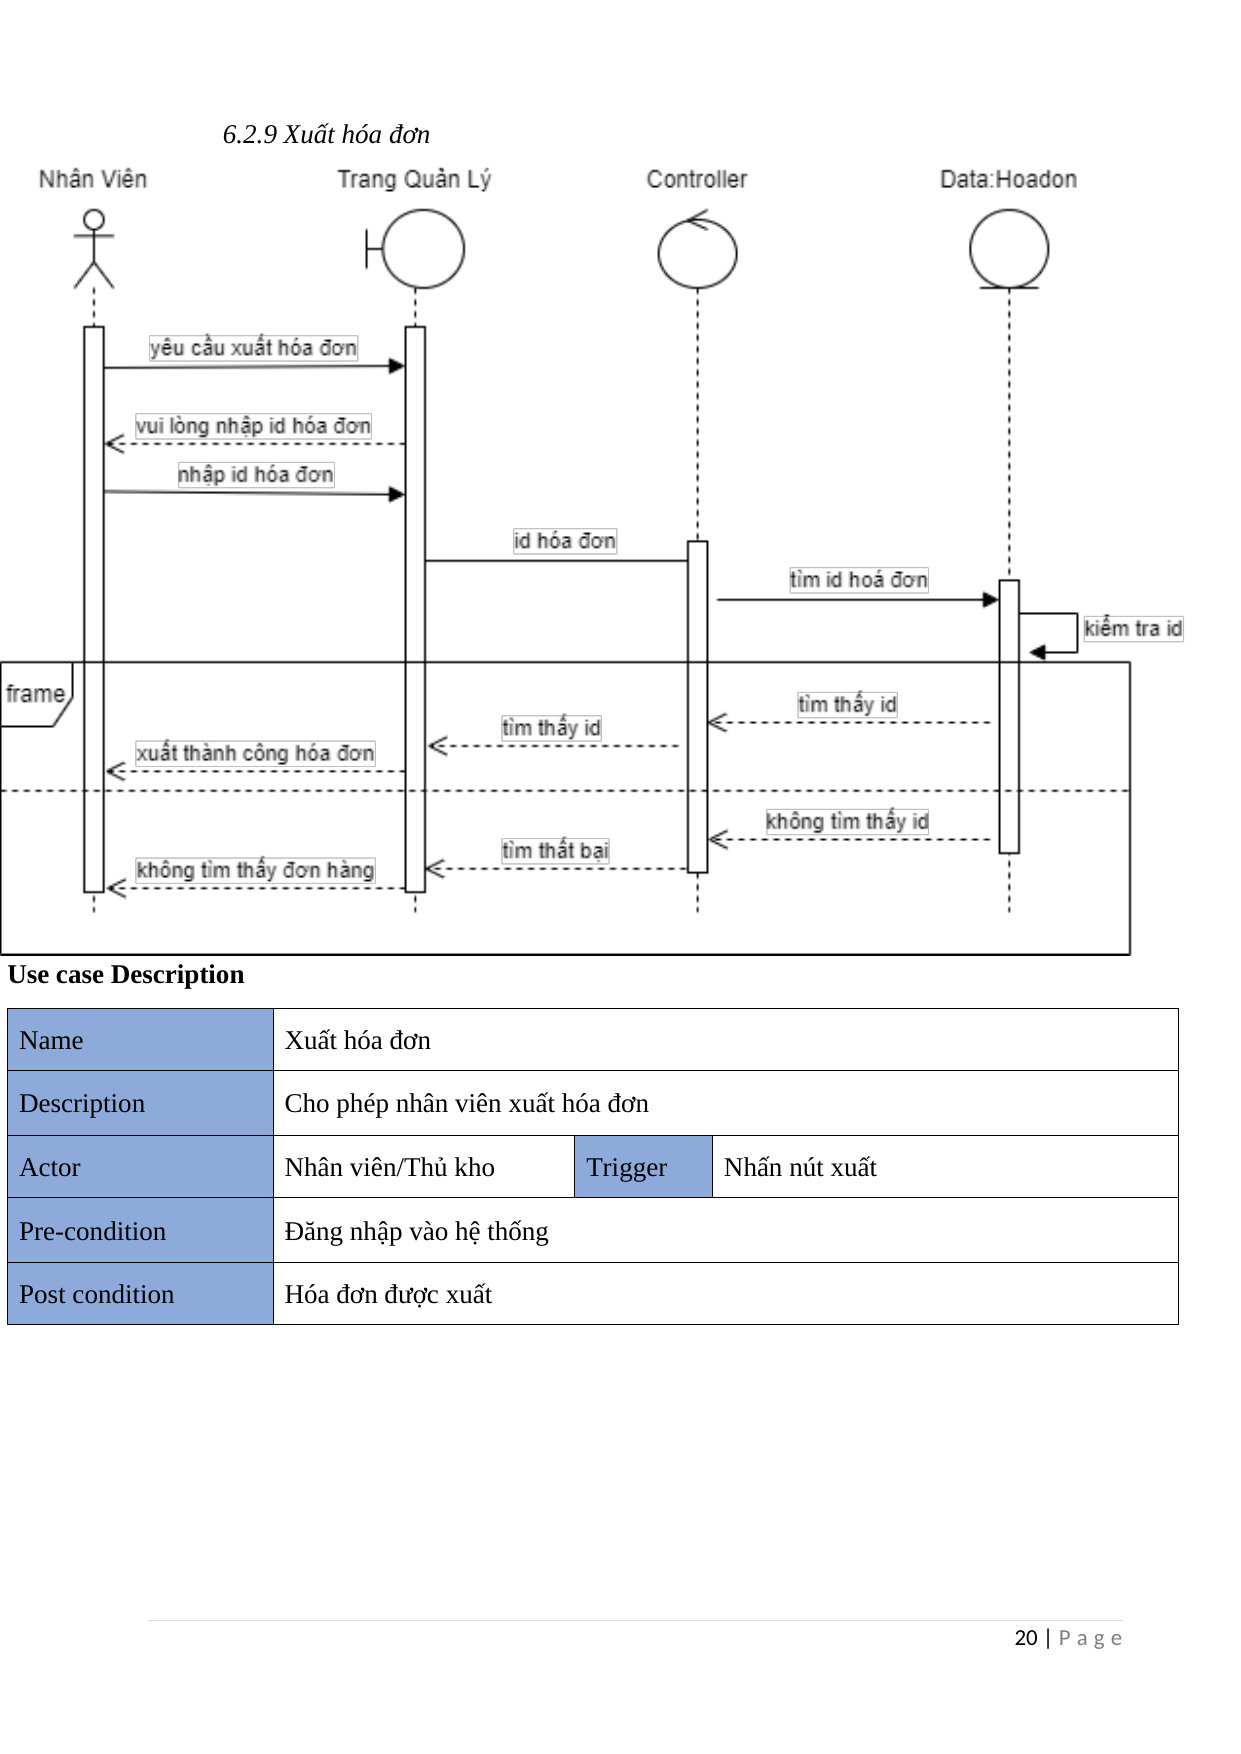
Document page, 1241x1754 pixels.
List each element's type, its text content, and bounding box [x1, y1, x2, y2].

table_cell Cho phép nhân viên xuất hóa đơn [274, 1071, 1178, 1135]
table_header Name [8, 1009, 273, 1070]
table_cell Nhấn nút xuất [713, 1136, 1178, 1197]
table_cell Description [8, 1071, 273, 1135]
table_cell Đăng nhập vào hệ thống [274, 1198, 1178, 1262]
table_cell Actor [8, 1136, 273, 1197]
table_cell Nhân viên/Thủ kho [274, 1136, 574, 1197]
table_cell Trigger [575, 1136, 712, 1197]
subtitle 6.2.9 Xuất hóa đơn [148, 118, 1122, 149]
table_cell Hóa đơn được xuất [274, 1263, 1178, 1324]
picture [0, 151, 1185, 956]
table_cell Post condition [8, 1263, 273, 1324]
table_header Xuất hóa đơn [274, 1009, 1178, 1070]
text Use case Description [0, 956, 1122, 989]
table_cell Pre-condition [8, 1198, 273, 1262]
